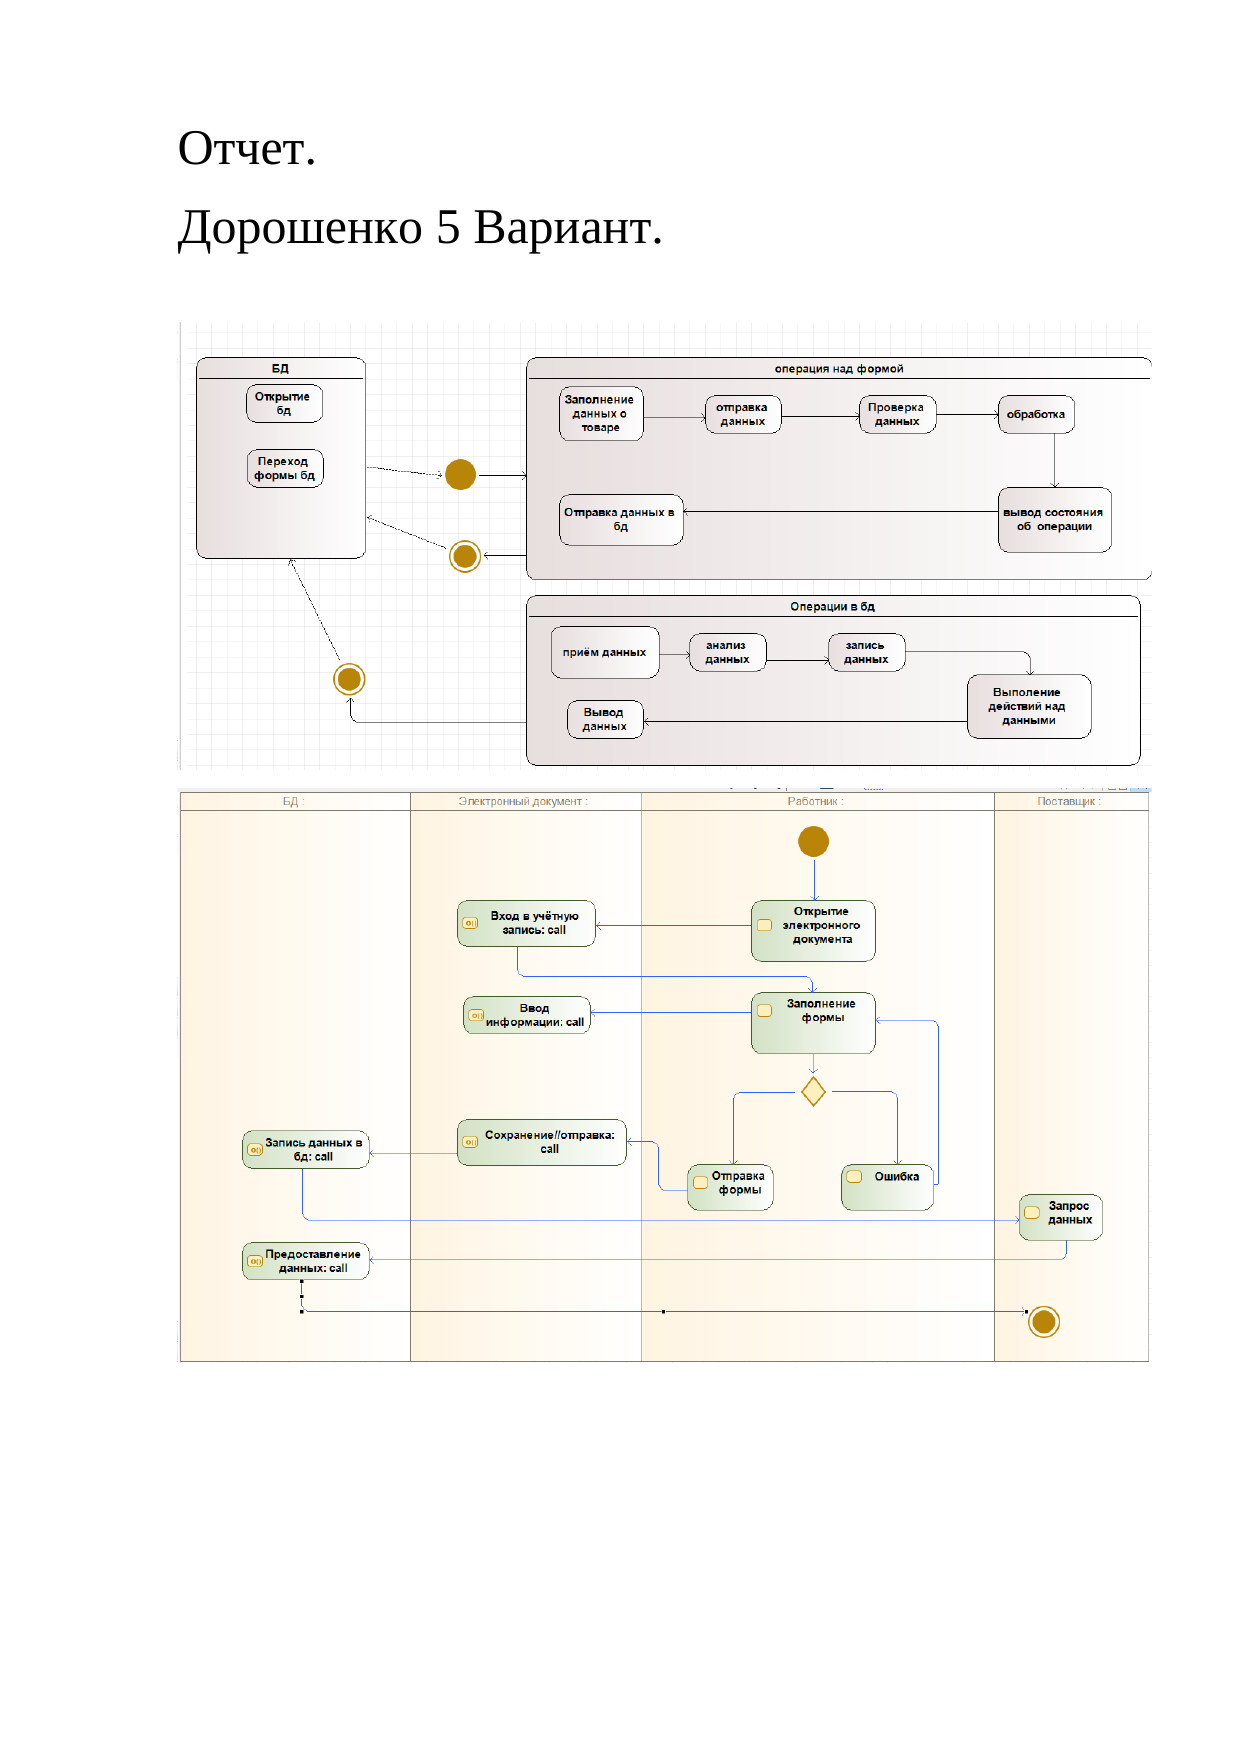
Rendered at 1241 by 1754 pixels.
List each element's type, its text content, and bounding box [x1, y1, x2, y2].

text Дорошенко 5 Вариант. [177, 197, 1152, 254]
picture [177, 322, 1152, 770]
picture [177, 788, 1152, 1363]
text Отчет. [177, 118, 1152, 176]
